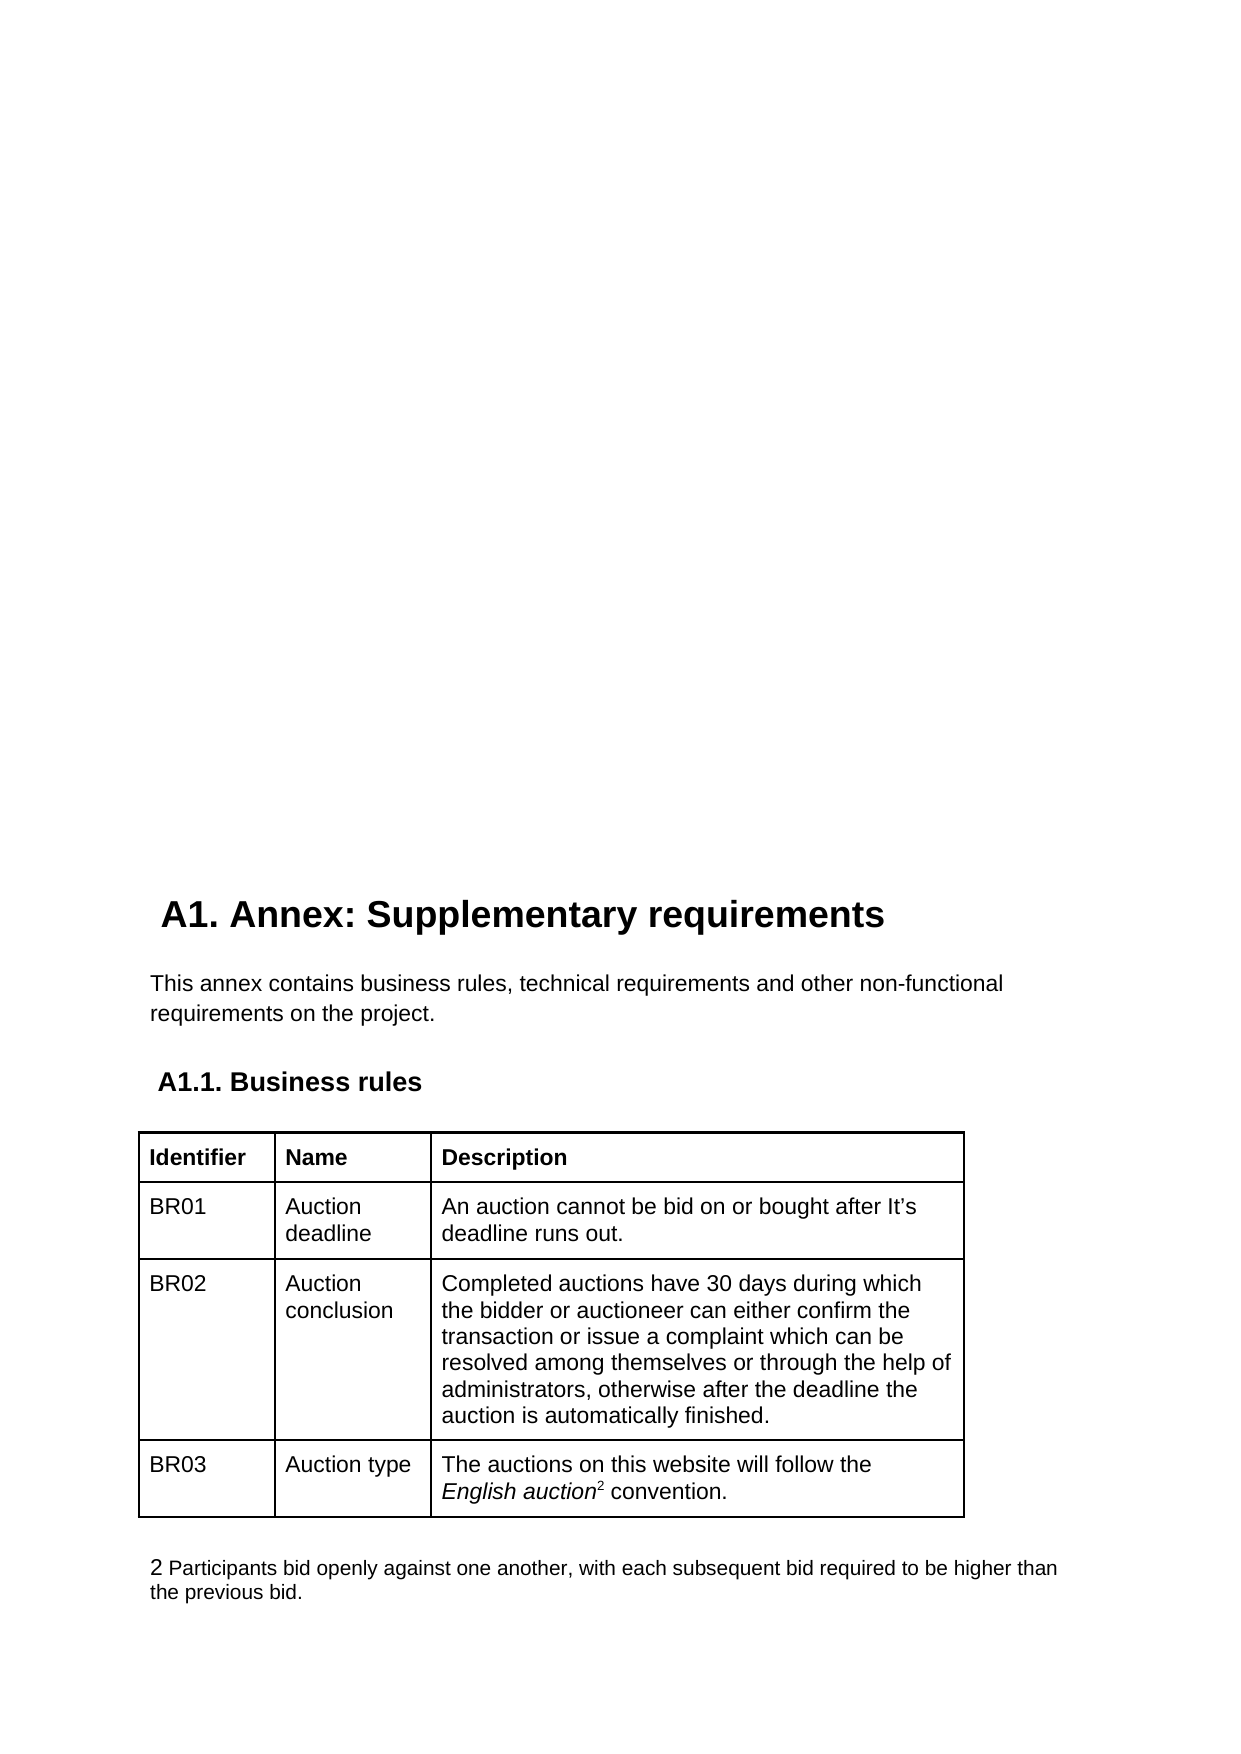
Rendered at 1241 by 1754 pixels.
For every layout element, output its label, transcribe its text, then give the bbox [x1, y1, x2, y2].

text A1. Annex: Supplementary requirements [150, 892, 1090, 966]
table_cell An auction cannot be bid on or bought after It’s deadline runs out. [432, 1183, 963, 1258]
table_header Description [432, 1134, 963, 1181]
table_header Identifier [140, 1134, 274, 1181]
table_cell BR02 [140, 1260, 274, 1439]
table_cell Auction deadline [276, 1183, 430, 1258]
table_cell Auction conclusion [276, 1260, 430, 1439]
table_header Name [276, 1134, 430, 1181]
table_cell Completed auctions have 30 days during which the bidder or auctioneer can either confirm the transaction or issue a complaint which can be resolved among themselves or through the help of administrators, otherwise after the deadline the auction is automatically finished. [432, 1260, 963, 1439]
text This annex contains business rules, technical requirements and other non-functional requirements on the project. [150, 970, 1090, 1026]
table_cell BR01 [140, 1183, 274, 1258]
table_cell The auctions on this website will follow the English auction convention. [432, 1441, 963, 1516]
table_cell Auction type [276, 1441, 430, 1516]
text A1.1. Business rules [150, 1066, 1090, 1127]
table_cell BR03 [140, 1441, 274, 1516]
